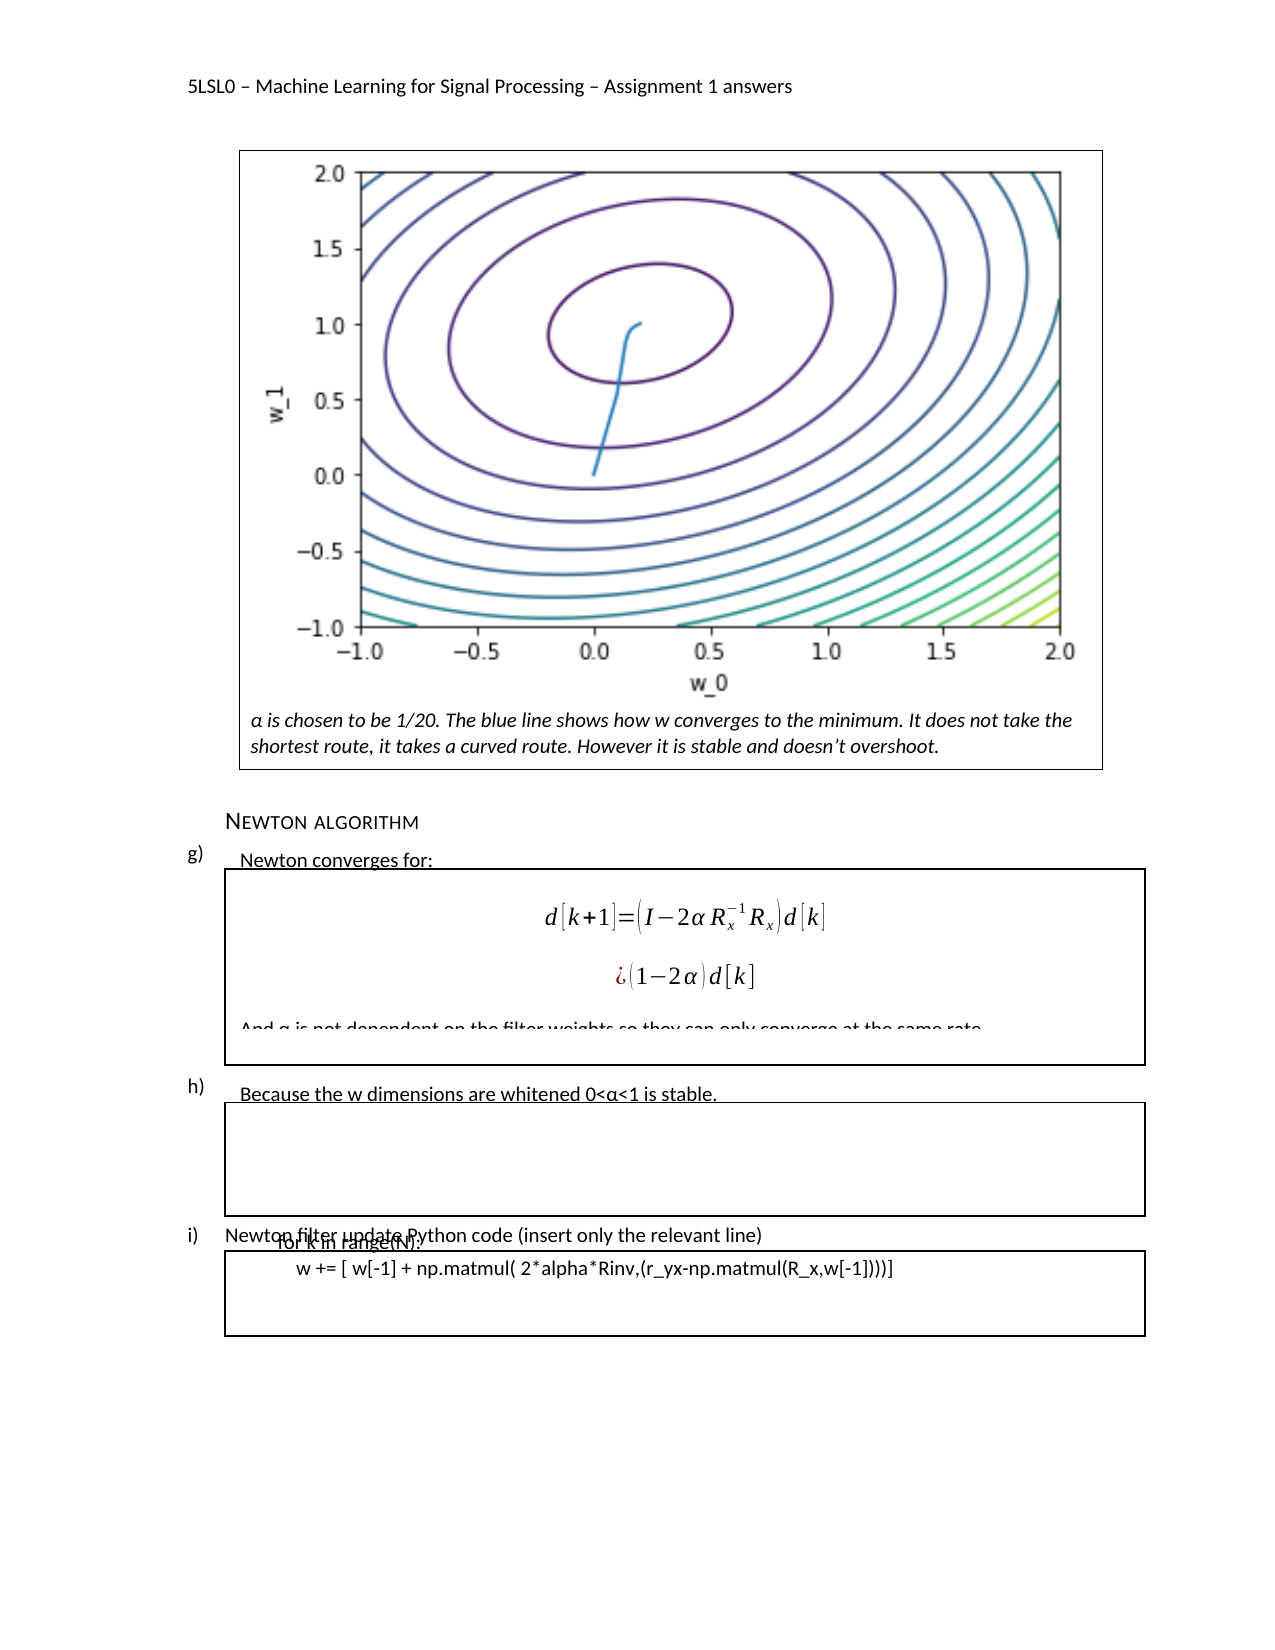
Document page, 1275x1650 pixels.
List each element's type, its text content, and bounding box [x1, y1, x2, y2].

picture [250, 151, 1091, 708]
table_header α is chosen to be 1/20. The blue line shows how w converges to the minimum. It does not take the shortest route, it takes a curved route. However it is stable and doesn’t overshoot. [240, 151, 1102, 769]
list Newton filter update Python code (insert only the relevant line) [187, 1222, 1125, 1339]
subtitle Newton algorithm [225, 805, 1125, 836]
